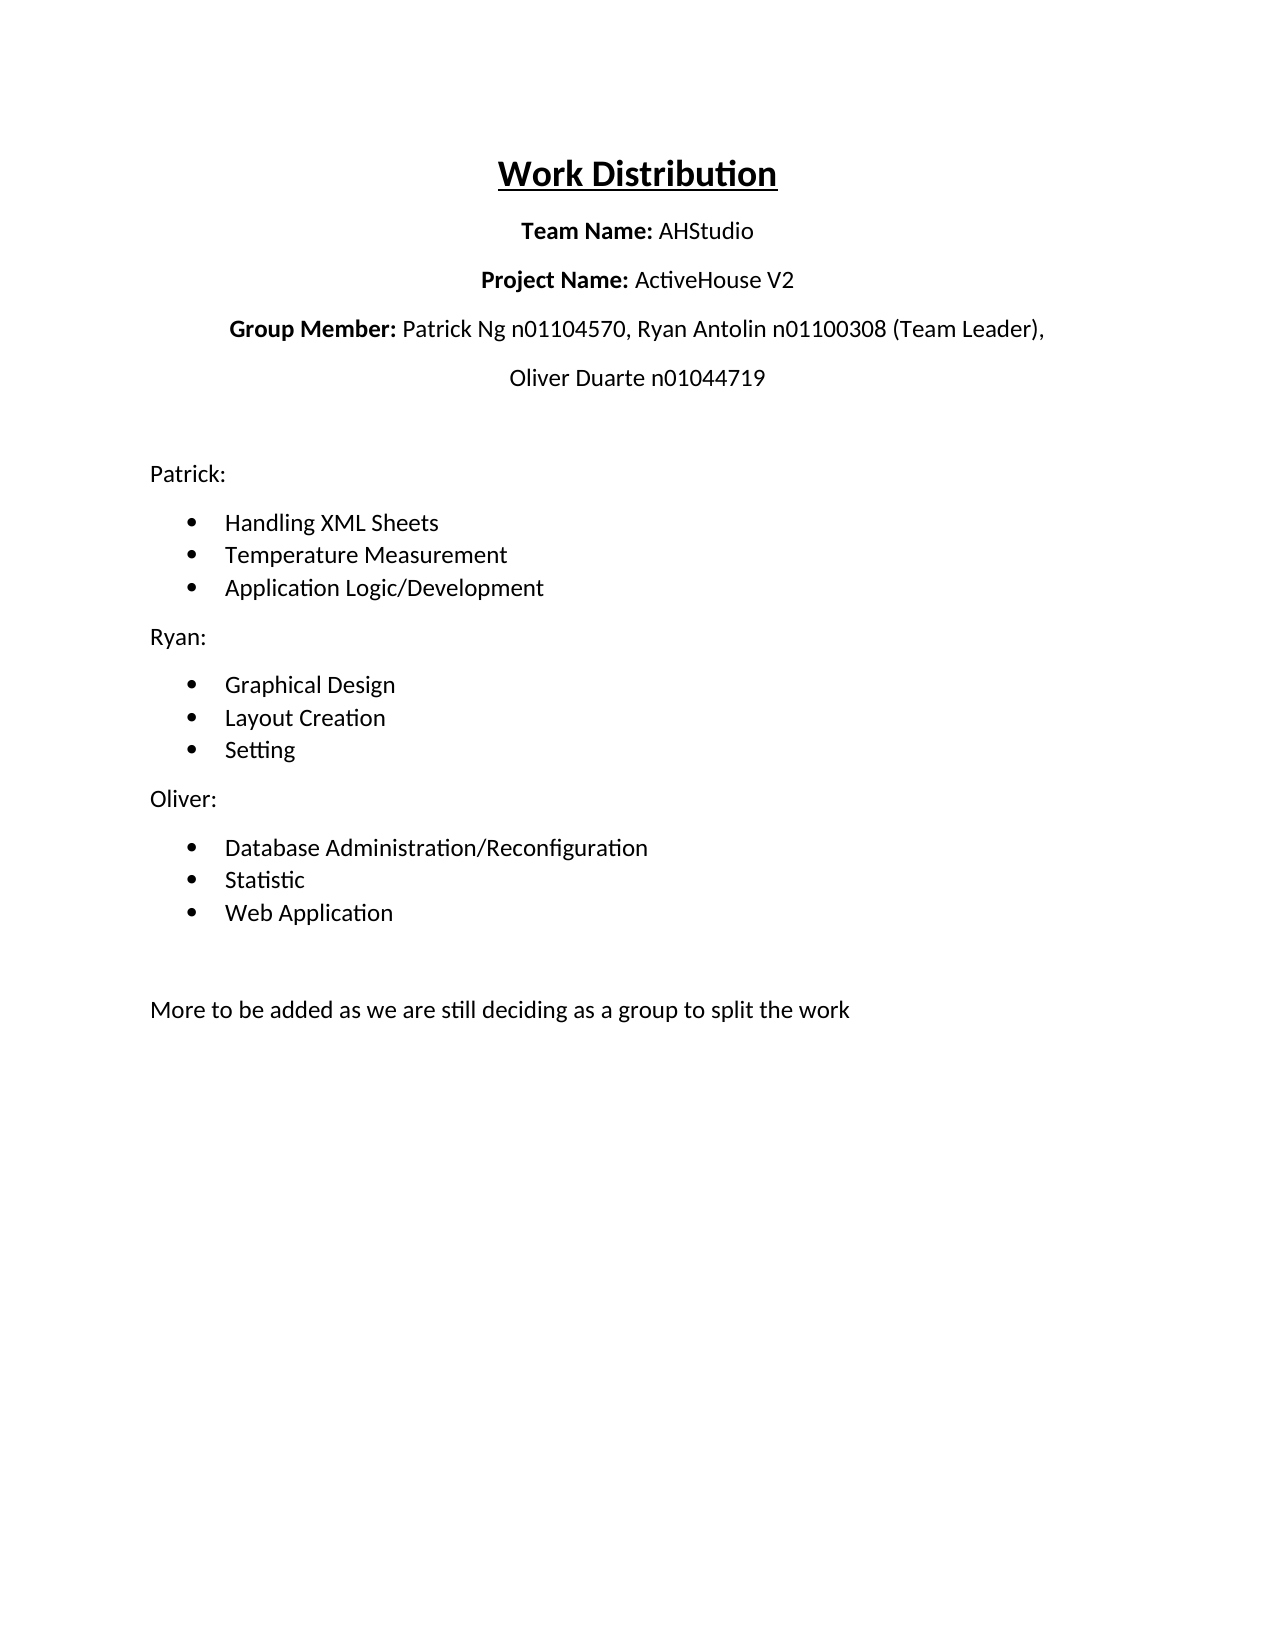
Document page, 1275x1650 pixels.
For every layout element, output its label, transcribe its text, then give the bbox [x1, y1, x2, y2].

list Temperature Measurement [187, 539, 1125, 570]
text Work Distribution [150, 150, 1125, 196]
list Setting [187, 734, 1125, 765]
list Graphical Design [187, 669, 1125, 700]
list Database Administration/Reconfiguration [187, 832, 1125, 863]
list Handling XML Sheets [187, 507, 1125, 538]
list Web Application [187, 897, 1125, 927]
text Project Name: ActiveHouse V2 [150, 264, 1125, 295]
list Statistic [187, 864, 1125, 895]
text Team Name: AHStudio [150, 215, 1125, 246]
list Application Logic/Development [187, 572, 1125, 602]
text More to be added as we are still deciding as a group to split the work [150, 994, 1125, 1025]
text Group Member: Patrick Ng n01104570, Ryan Antolin n01100308 (Team Leader), [150, 313, 1125, 344]
text Oliver Duarte n01044719 [150, 362, 1125, 393]
text Ryan: [150, 621, 1125, 651]
text Patrick: [150, 458, 1125, 489]
list Layout Creation [187, 702, 1125, 732]
text Oliver: [150, 783, 1125, 814]
